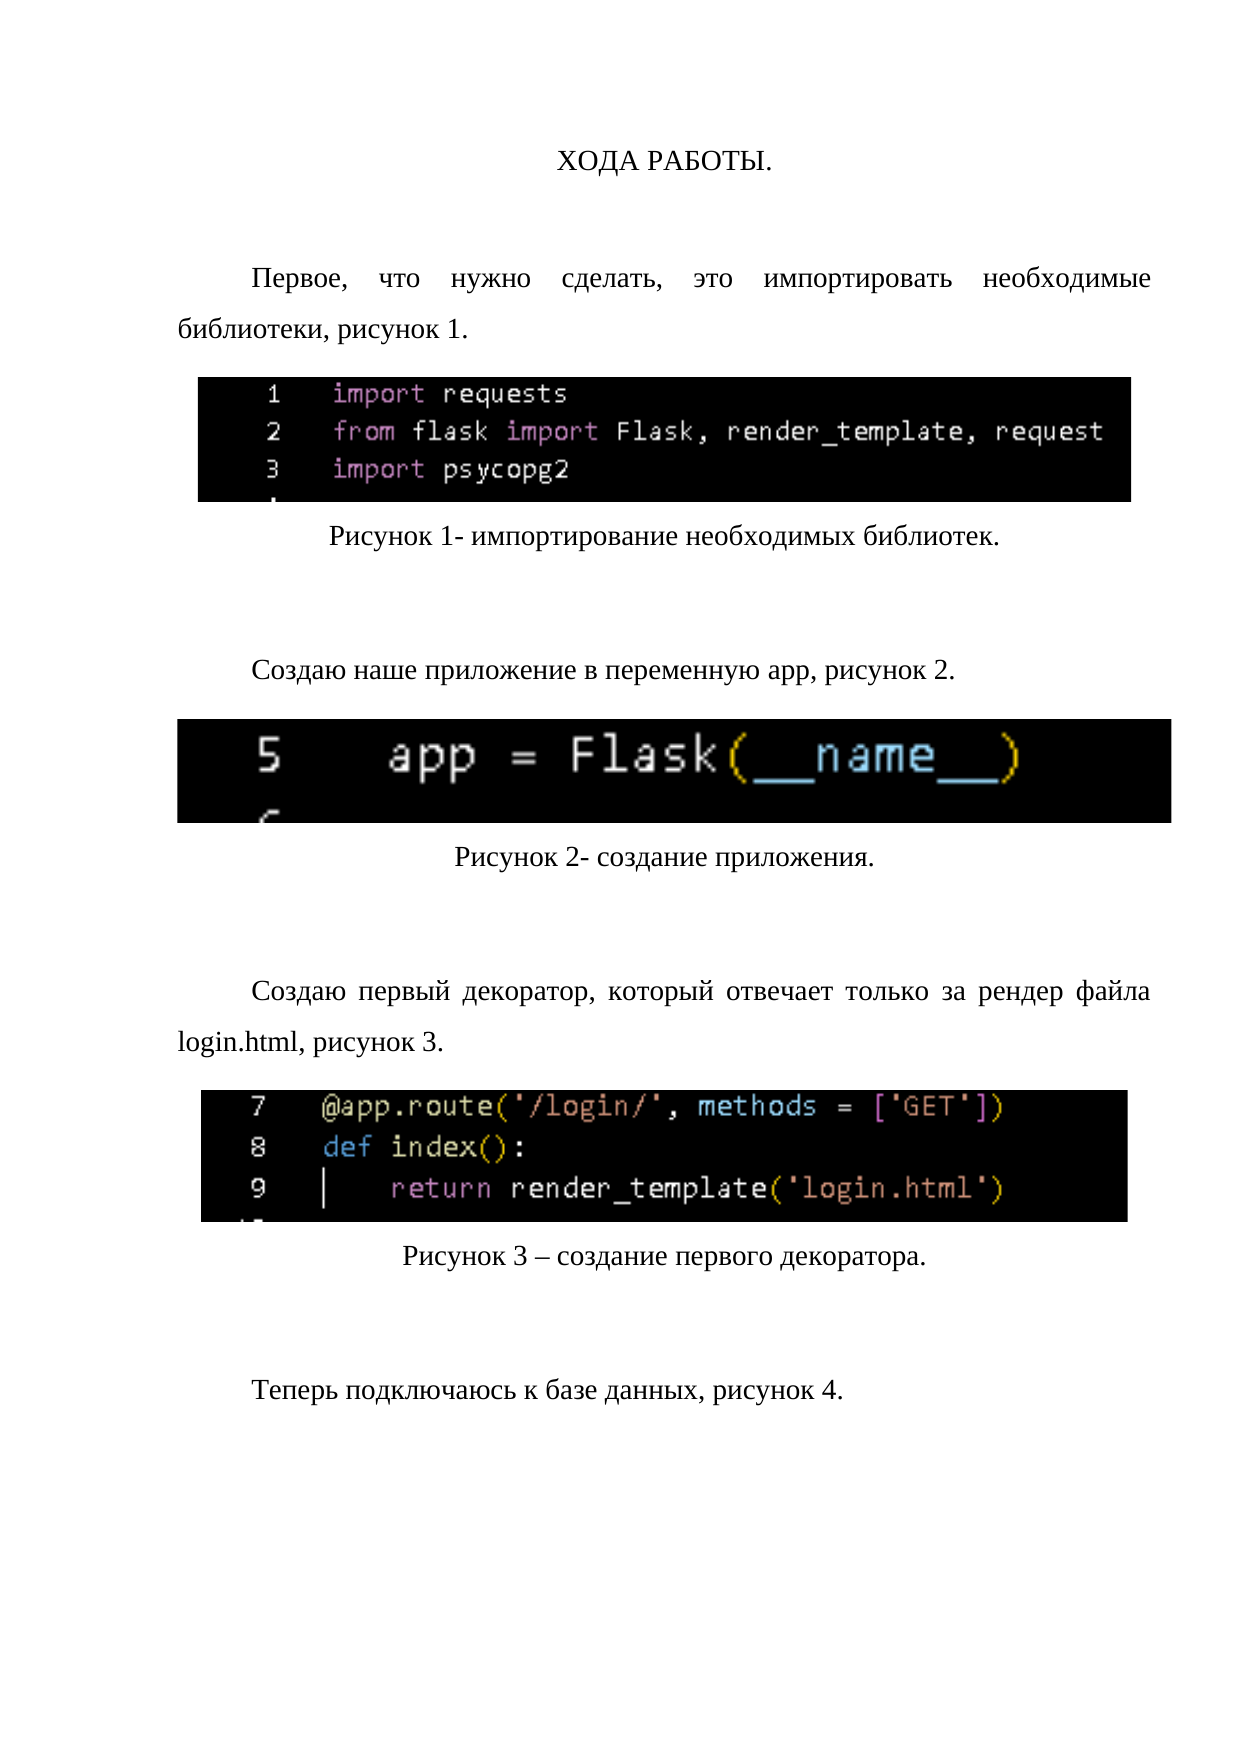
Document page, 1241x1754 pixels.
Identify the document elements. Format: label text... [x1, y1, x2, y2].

text Рисунок 2- создание приложения. [177, 823, 1152, 873]
text Создаю наше приложение в переменную app, рисунок 2. [177, 652, 1152, 686]
text Создаю первый декоратор, который отвечает только за рендер файла login.html, рисунок 3. [177, 973, 1152, 1057]
picture [197, 377, 1132, 502]
text Теперь подключаюсь к базе данных, рисунок 4. [177, 1372, 1152, 1406]
text Первое, что нужно сделать, это импортировать необходимые библиотеки, рисунок 1. [177, 260, 1152, 344]
picture [201, 1090, 1128, 1222]
picture [177, 719, 1172, 823]
subtitle ХОДА РАБОТЫ. [177, 143, 1152, 177]
